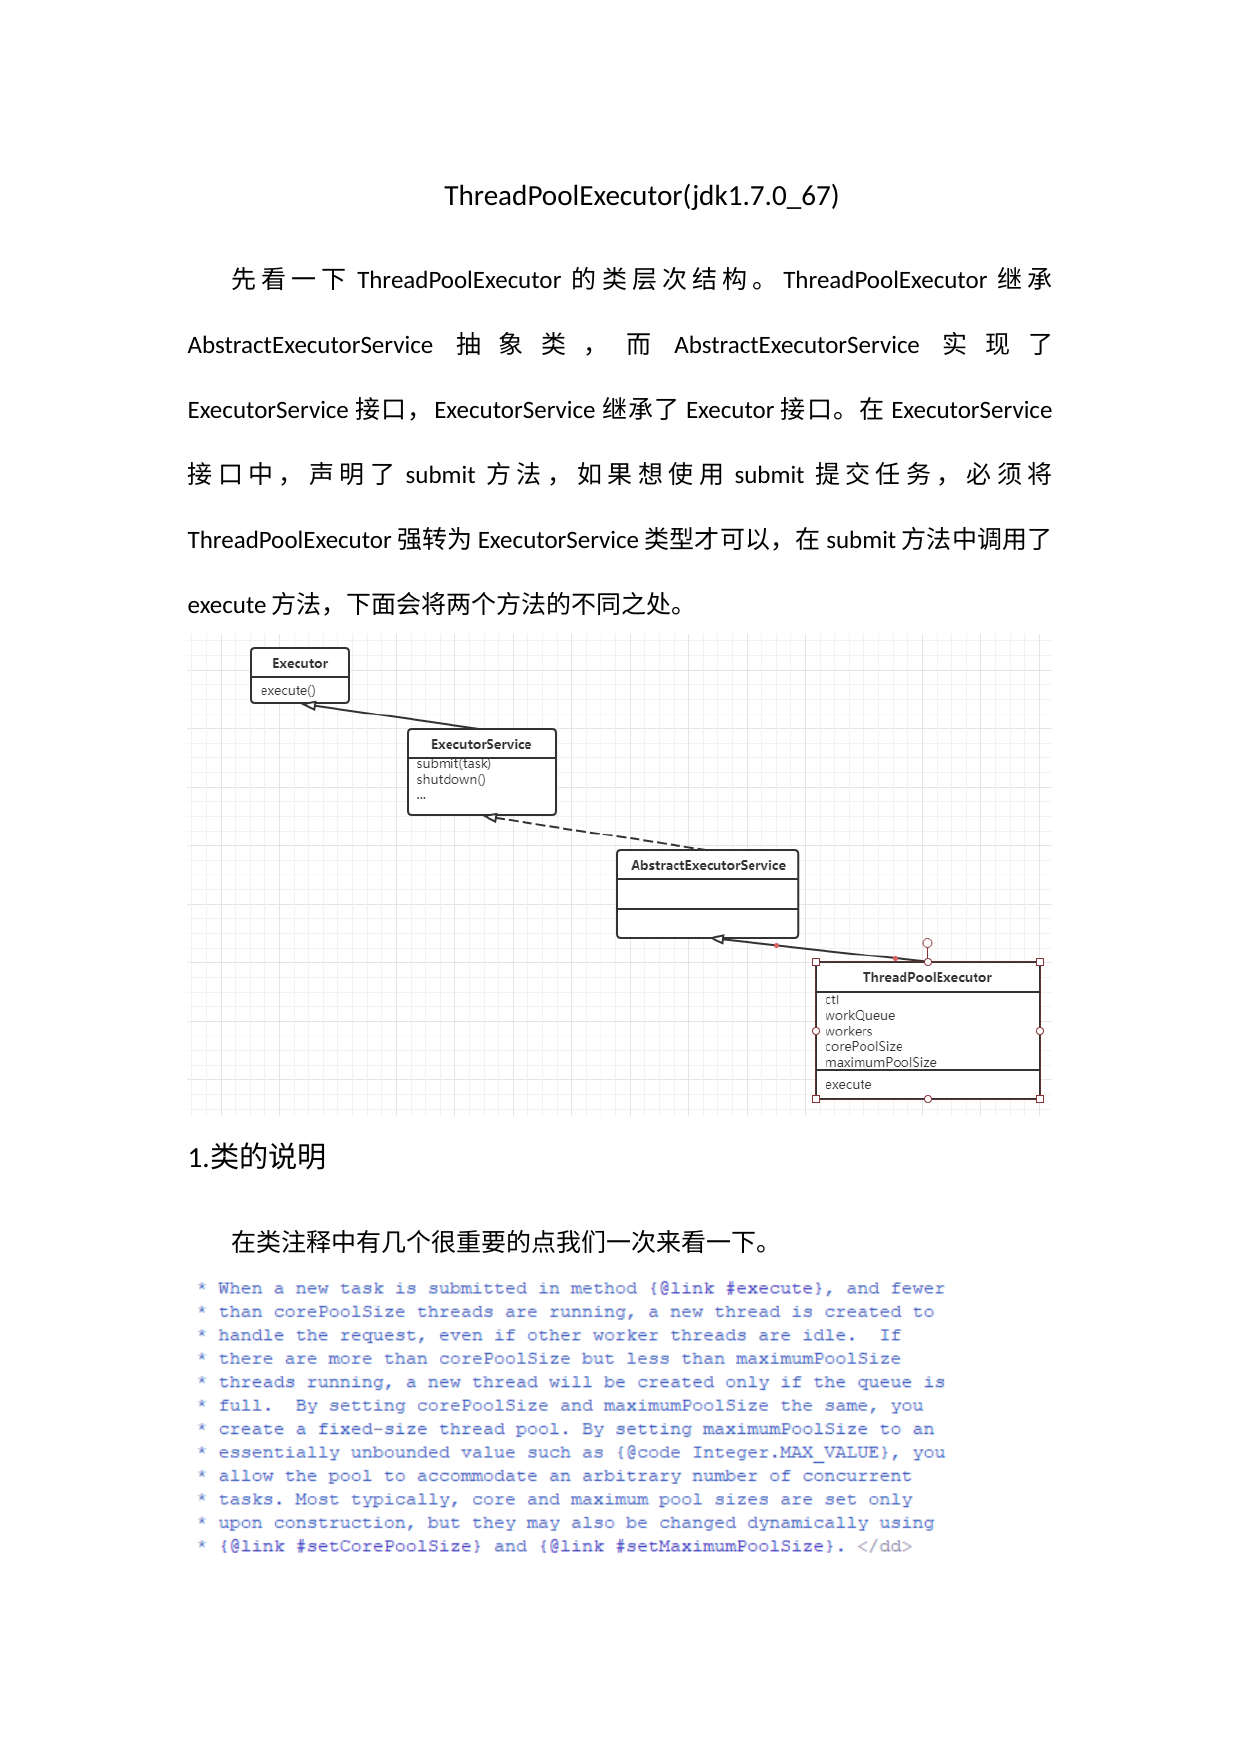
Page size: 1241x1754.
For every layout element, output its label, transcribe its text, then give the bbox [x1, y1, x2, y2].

picture [187, 634, 1052, 1116]
text 在类注释中有几个很重要的点我们一次来看一下。 [187, 1208, 1053, 1273]
subtitle 类的说明 [187, 1122, 1053, 1187]
text 先看一下ThreadPoolExecutor的类层次结构。ThreadPoolExecutor继承AbstractExecutorService抽象类，而AbstractExecutorService实现了ExecutorService接口，ExecutorService继承了Executor接口。在ExecutorService接口中，声明了submit方法，如果想使用submit提交任务，必须将ThreadPoolExecutor强转为ExecutorService类型才可以，在submit方法中调用了execute方法，下面会将两个方法的不同之处。 [187, 245, 1053, 635]
subtitle ThreadPoolExecutor(jdk1.7.0_67) [187, 162, 1053, 227]
picture [187, 1273, 1053, 1564]
